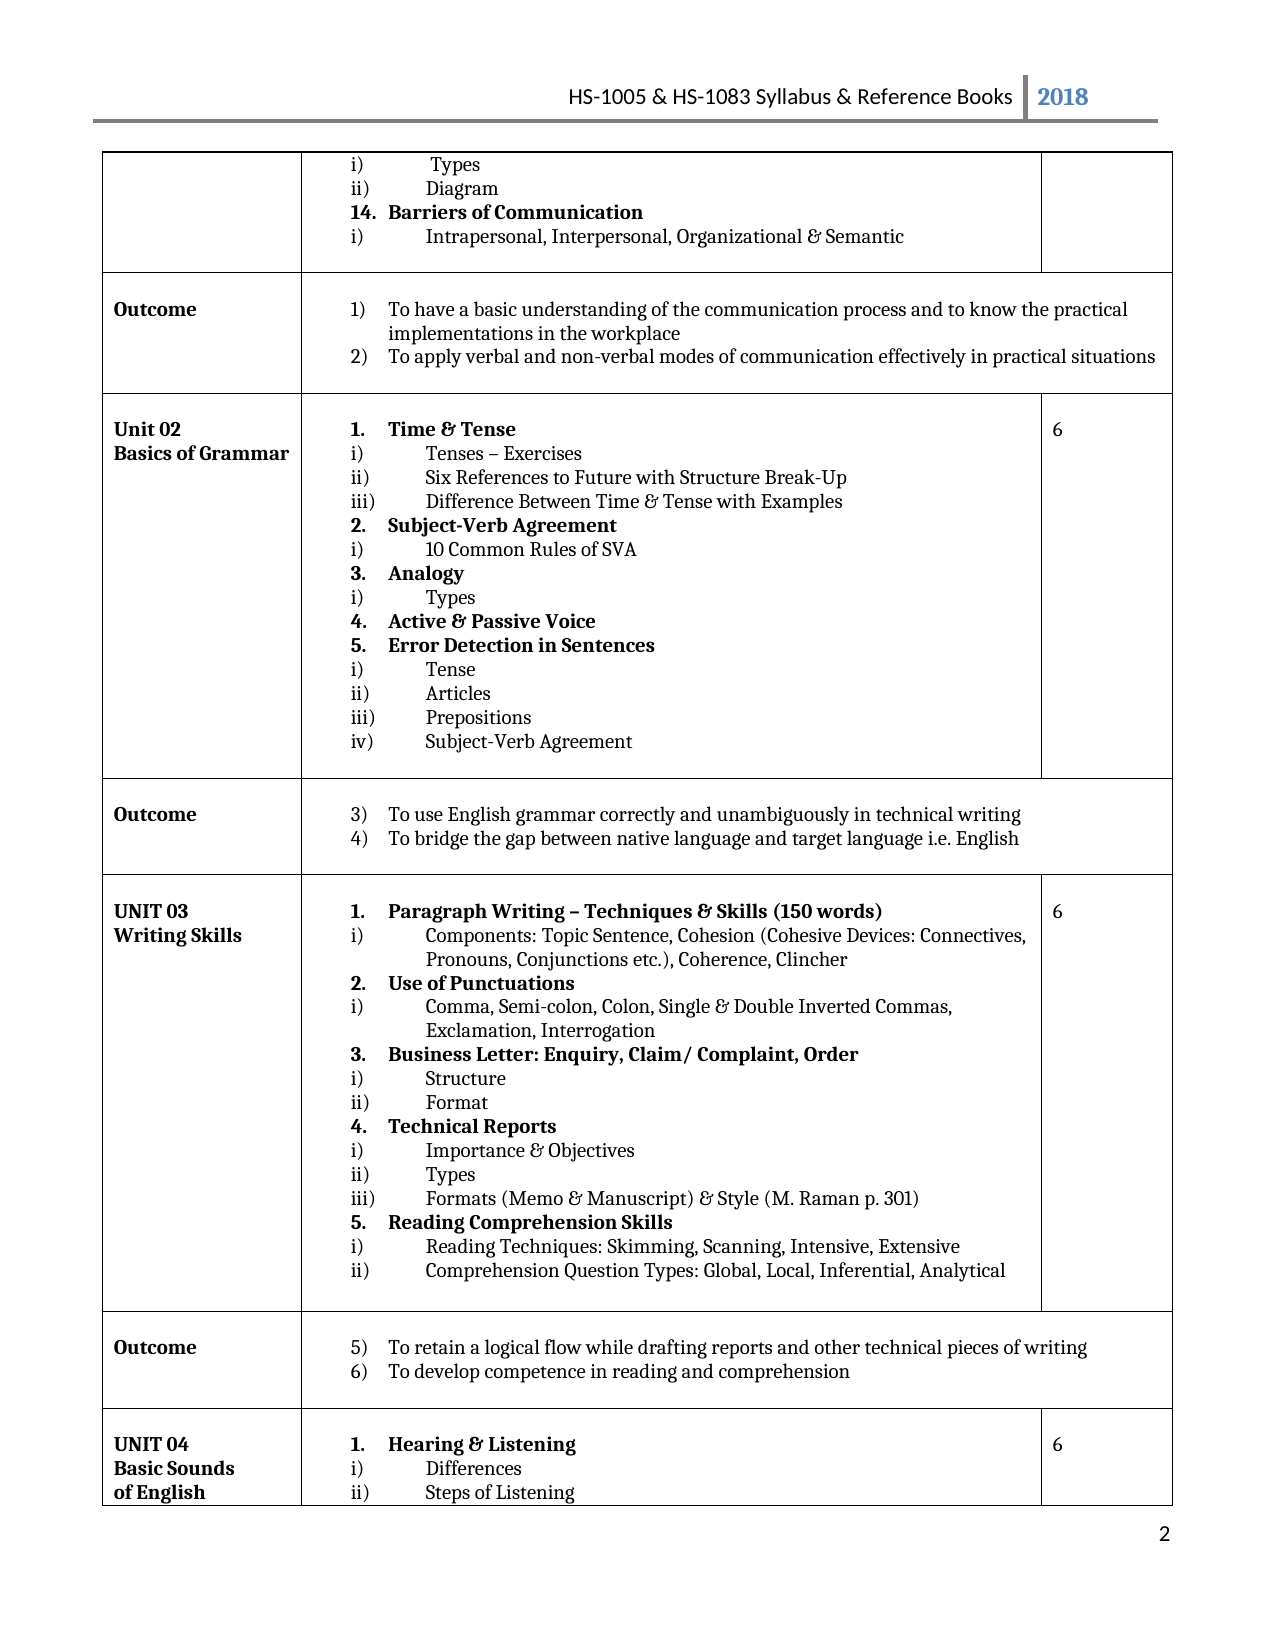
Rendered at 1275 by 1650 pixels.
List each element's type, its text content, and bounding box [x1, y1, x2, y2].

table_cell 6 [1042, 875, 1172, 1311]
table_cell To use English grammar correctly and unambiguously in technical writing To bridge the gap between native language and target language i.e. English [302, 779, 1172, 874]
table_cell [103, 153, 301, 272]
table_cell To have a basic understanding of the communication process and to know the practical implementations in the workplace To apply verbal and non-verbal modes of communication effectively in practical situations [302, 273, 1172, 393]
table_cell UNIT 03 Writing Skills [103, 875, 301, 1311]
table_cell 6 [1042, 394, 1172, 777]
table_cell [302, 153, 1041, 272]
table_cell Outcome [103, 1312, 301, 1408]
table_cell Time & Tense Tenses – Exercises Six References to Future with Structure Break-Up Difference Between Time & Tense with Examples Subject-Verb Agreement 10 Common Rules of SVA Analogy Types Active & Passive Voice Error Detection in Sentences Tense Articles Prepositions Subject-Verb Agreement [302, 394, 1041, 777]
table_cell To retain a logical flow while drafting reports and other technical pieces of writing To develop competence in reading and comprehension [302, 1312, 1172, 1408]
table_cell Outcome [103, 273, 301, 393]
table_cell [302, 1409, 1041, 1504]
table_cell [103, 1409, 301, 1504]
table_cell Unit 02 Basics of Grammar [103, 394, 301, 777]
table_cell Outcome [103, 779, 301, 874]
table_cell 6 [1042, 153, 1172, 272]
table_cell 6 [1042, 1409, 1172, 1504]
table_cell Paragraph Writing – Techniques & Skills (150 words) Components: Topic Sentence, Cohesion (Cohesive Devices: Connectives, Pronouns, Conjunctions etc.), Coherence, Clincher Use of Punctuations Comma, Semi-colon, Colon, Single & Double Inverted Commas, Exclamation, Interrogation Business Letter: Enquiry, Claim/ Complaint, Order Structure Format Technical Reports Importance & Objectives Types Formats (Memo & Manuscript) & Style (M. Raman p. 301) Reading Comprehension Skills Reading Techniques: Skimming, Scanning, Intensive, Extensive Comprehension Question Types: Global, Local, Inferential, Analytical [302, 875, 1041, 1311]
